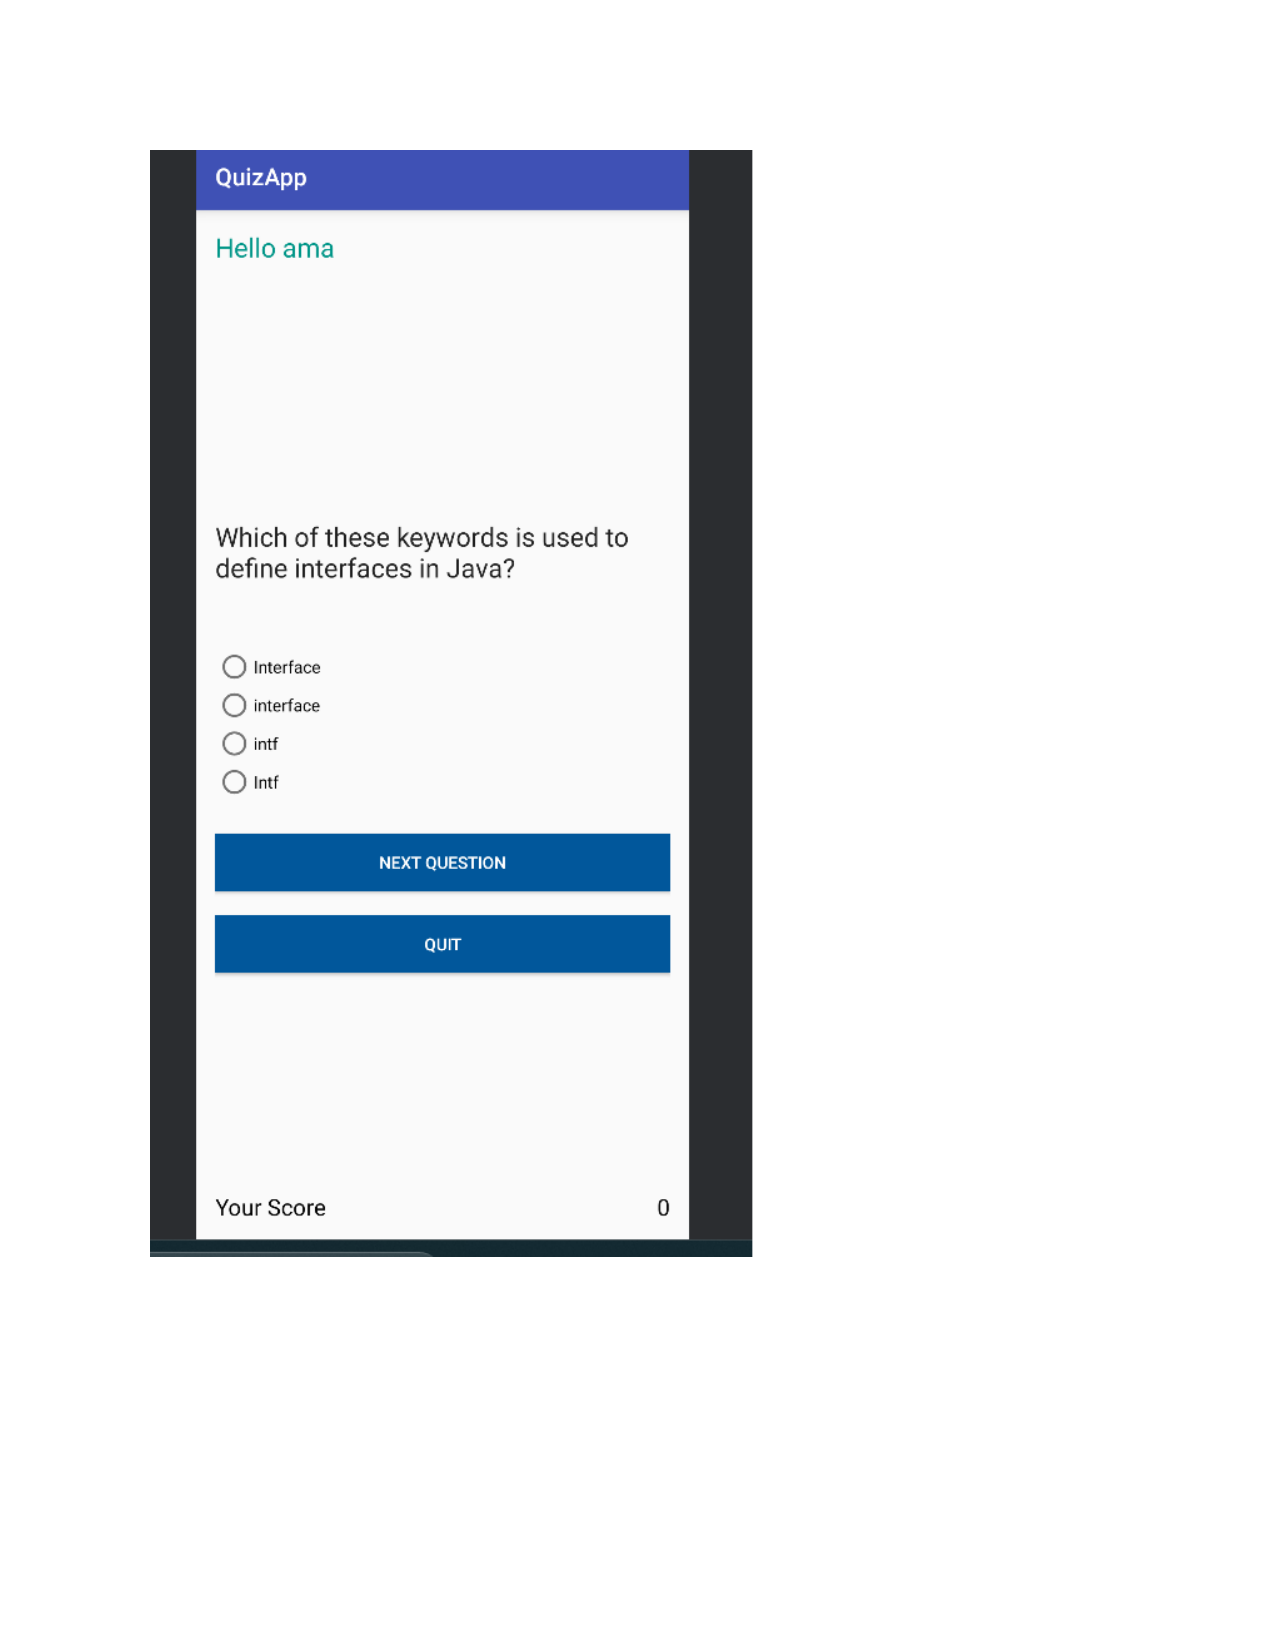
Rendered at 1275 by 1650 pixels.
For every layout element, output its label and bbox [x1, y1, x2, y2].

picture [150, 150, 753, 1257]
